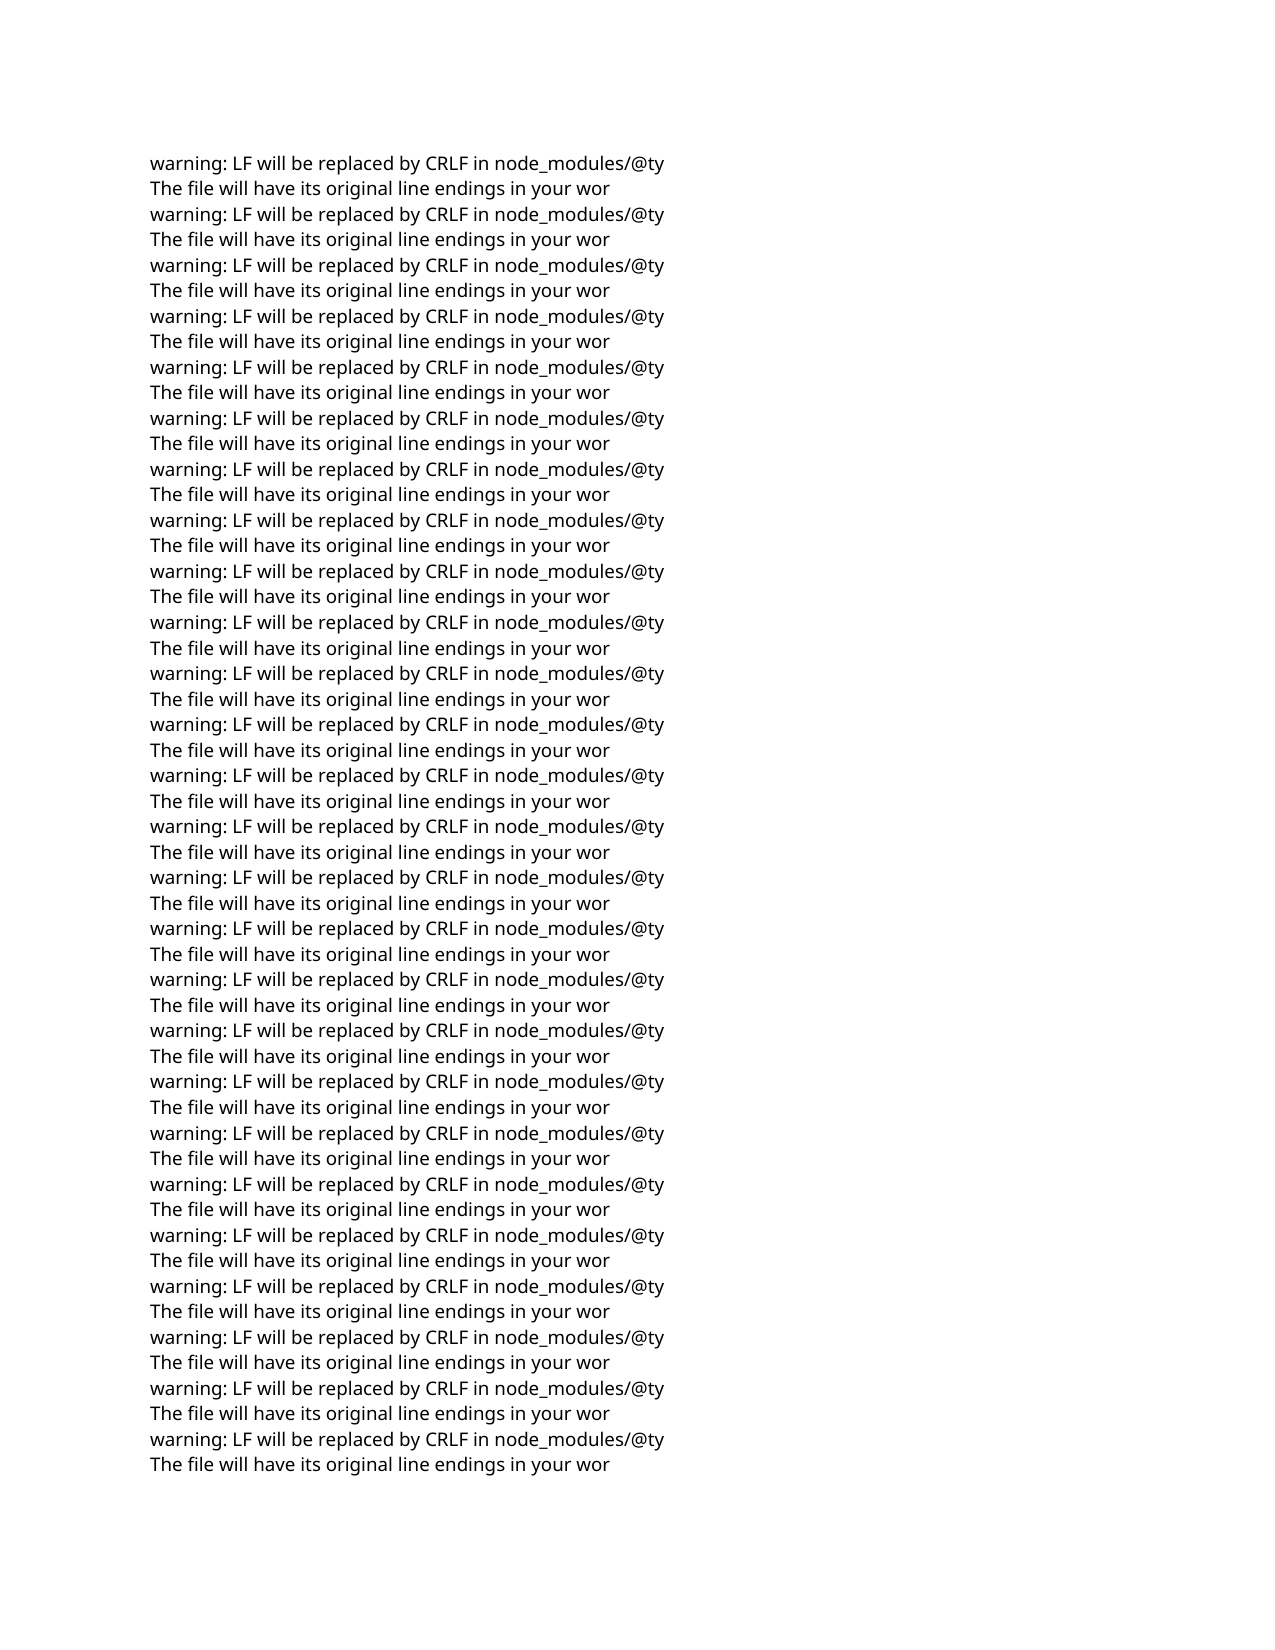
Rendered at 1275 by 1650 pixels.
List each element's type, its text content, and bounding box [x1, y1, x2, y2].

text The file will have its original line endings in your wor [150, 839, 1125, 864]
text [150, 1426, 1125, 1452]
text The file will have its original line endings in your wor [150, 635, 1125, 660]
text warning: LF will be replaced by CRLF in node_modules/@ty [150, 303, 1125, 329]
text warning: LF will be replaced by CRLF in node_modules/@ty [150, 1375, 1125, 1401]
text The file will have its original line endings in your wor [150, 1043, 1125, 1069]
text The file will have its original line endings in your wor [150, 278, 1125, 303]
text The file will have its original line endings in your wor [150, 329, 1125, 354]
text The file will have its original line endings in your wor [150, 1247, 1125, 1273]
text warning: LF will be replaced by CRLF in node_modules/@ty [150, 1018, 1125, 1043]
text warning: LF will be replaced by CRLF in node_modules/@ty [150, 967, 1125, 992]
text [150, 201, 1125, 227]
text warning: LF will be replaced by CRLF in node_modules/@ty [150, 354, 1125, 380]
text warning: LF will be replaced by CRLF in node_modules/@ty [150, 609, 1125, 635]
text warning: LF will be replaced by CRLF in node_modules/@ty [150, 1273, 1125, 1298]
text The file will have its original line endings in your wor [150, 431, 1125, 456]
text warning: LF will be replaced by CRLF in node_modules/@ty [150, 456, 1125, 482]
text warning: LF will be replaced by CRLF in node_modules/@ty [150, 762, 1125, 788]
text The file will have its original line endings in your wor [150, 1145, 1125, 1171]
text The file will have its original line endings in your wor [150, 992, 1125, 1018]
text The file will have its original line endings in your wor [150, 533, 1125, 558]
text warning: LF will be replaced by CRLF in node_modules/@ty [150, 405, 1125, 431]
text The file will have its original line endings in your wor [150, 1196, 1125, 1222]
text The file will have its original line endings in your wor [150, 380, 1125, 405]
text warning: LF will be replaced by CRLF in node_modules/@ty [150, 813, 1125, 839]
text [150, 1401, 1125, 1426]
text The file will have its original line endings in your wor [150, 941, 1125, 967]
text The file will have its original line endings in your wor [150, 788, 1125, 813]
text warning: LF will be replaced by CRLF in node_modules/@ty [150, 558, 1125, 584]
text warning: LF will be replaced by CRLF in node_modules/@ty [150, 864, 1125, 890]
text warning: LF will be replaced by CRLF in node_modules/@ty [150, 660, 1125, 686]
text warning: LF will be replaced by CRLF in node_modules/@ty [150, 916, 1125, 941]
text The file will have its original line endings in your wor [150, 1298, 1125, 1324]
text warning: LF will be replaced by CRLF in node_modules/@ty [150, 1120, 1125, 1145]
text The file will have its original line endings in your wor [150, 482, 1125, 507]
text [150, 1452, 1125, 1477]
text The file will have its original line endings in your wor [150, 686, 1125, 711]
text warning: LF will be replaced by CRLF in node_modules/@ty [150, 1171, 1125, 1196]
text The file will have its original line endings in your wor [150, 227, 1125, 252]
text warning: LF will be replaced by CRLF in node_modules/@ty [150, 1324, 1125, 1349]
text The file will have its original line endings in your wor [150, 890, 1125, 916]
text warning: LF will be replaced by CRLF in node_modules/@ty [150, 1069, 1125, 1094]
text warning: LF will be replaced by CRLF in node_modules/@ty [150, 711, 1125, 737]
text The file will have its original line endings in your wor [150, 737, 1125, 762]
text warning: LF will be replaced by CRLF in node_modules/@ty [150, 252, 1125, 278]
text The file will have its original line endings in your wor [150, 1349, 1125, 1375]
text warning: LF will be replaced by CRLF in node_modules/@ty [150, 507, 1125, 533]
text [150, 150, 1125, 176]
text The file will have its original line endings in your wor [150, 584, 1125, 609]
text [150, 176, 1125, 201]
text The file will have its original line endings in your wor [150, 1094, 1125, 1120]
text warning: LF will be replaced by CRLF in node_modules/@ty [150, 1222, 1125, 1247]
